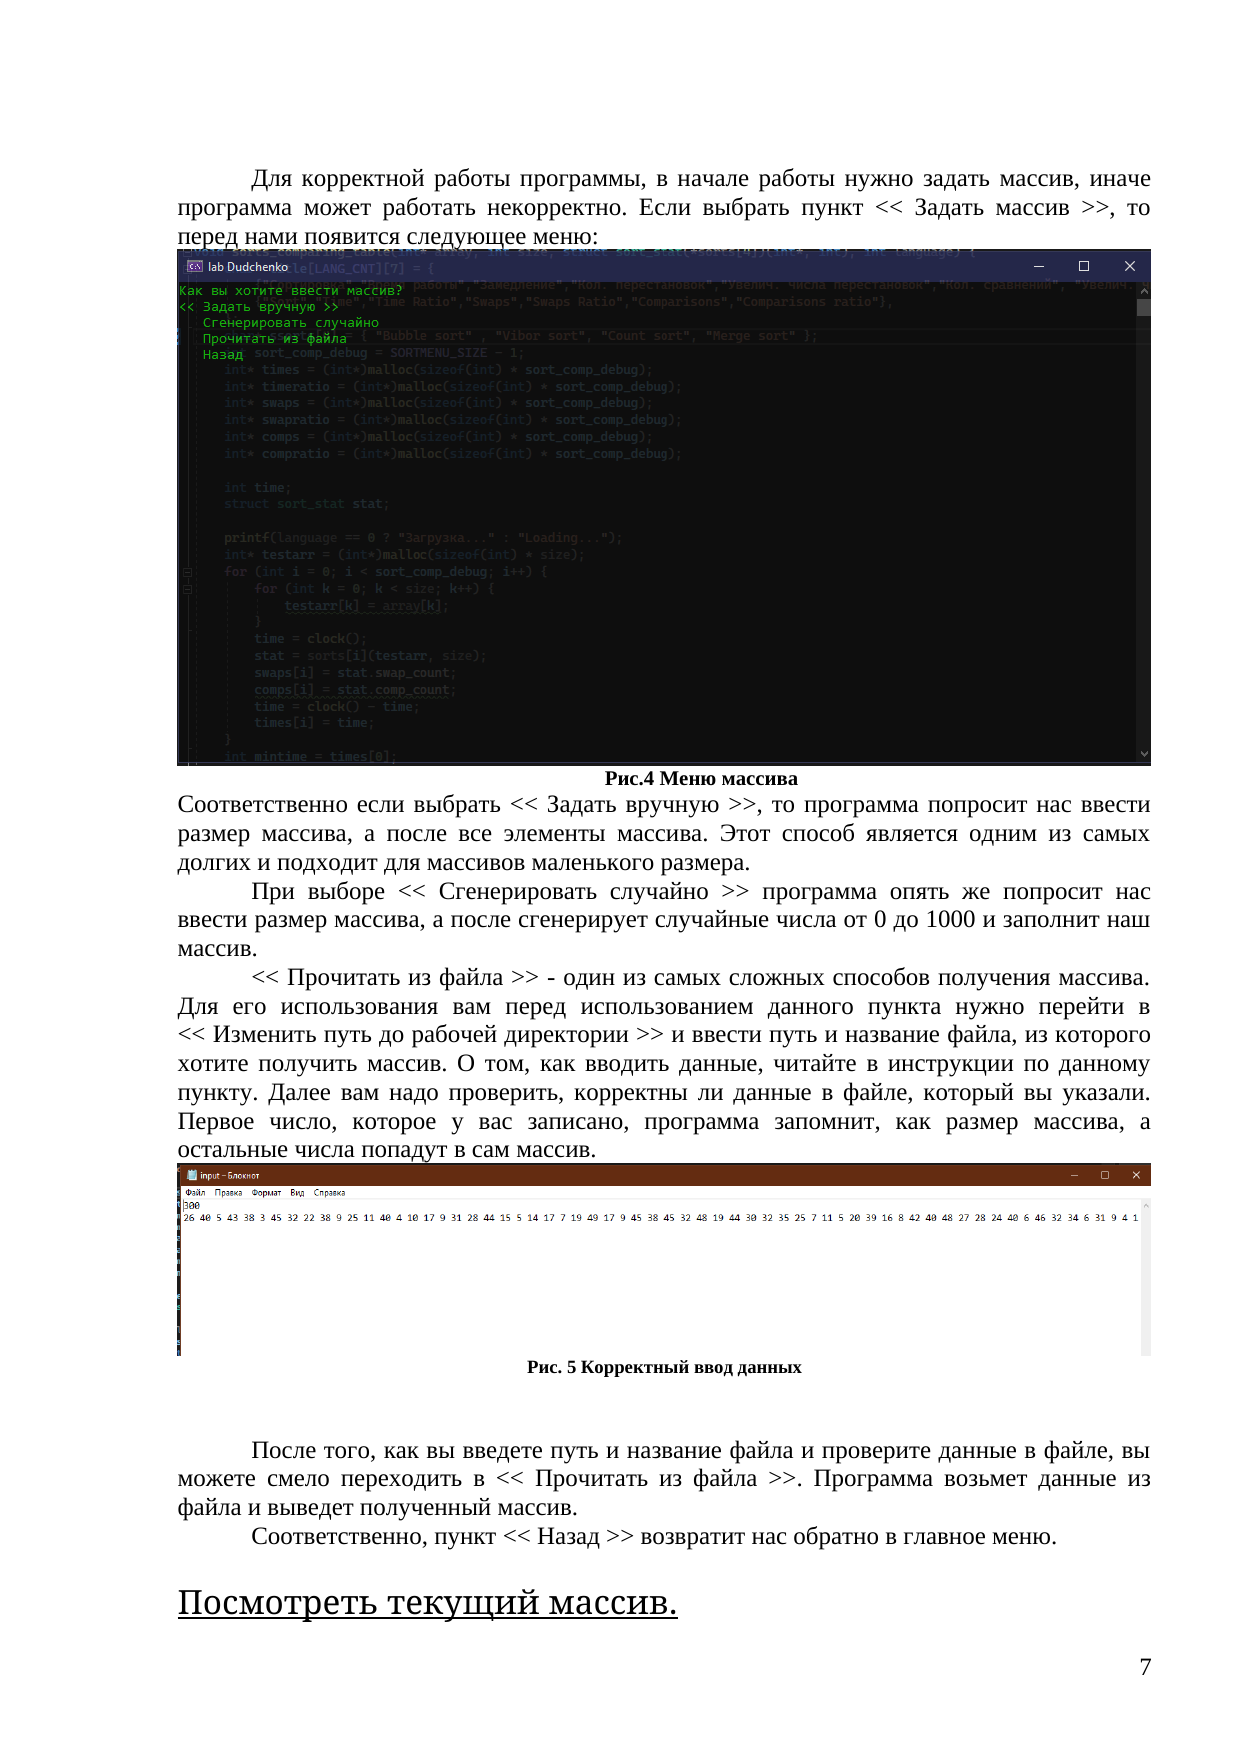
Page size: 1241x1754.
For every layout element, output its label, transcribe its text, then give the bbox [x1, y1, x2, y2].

text Для корректной работы программы, в начале работы нужно задать массив, иначе программа может работать некорректно. Если выбрать пункт << Задать массив >>, то перед нами появится следующее меню: [177, 163, 1152, 250]
text Соответственно если выбрать << Задать вручную >>, то программа попросит нас ввести размер массива, а после все элементы массива. Этот способ является одним из самых долгих и подходит для массивов маленького размера. [177, 789, 1152, 876]
text Соответственно, пункт << Назад >> возвратит нас обратно в главное меню. [177, 1521, 1152, 1550]
text Рис.4 Меню массива [177, 766, 1152, 789]
text Рис. 5 Корректный ввод данных [177, 1356, 1152, 1377]
text При выборе << Сгенерировать случайно >> программа опять же попросит нас ввести размер массива, а после сгенерирует случайные числа от 0 до 1000 и заполнит наш массив. [177, 876, 1152, 962]
text << Прочитать из файла >> - один из самых сложных способов получения массива. Для его использования вам перед использованием данного пункта нужно перейти в << Изменить путь до рабочей директории >> и ввести путь и название файла, из которого хотите получить массив. О том, как вводить данные, читайте в инструкции по данному пункту. Далее вам надо проверить, корректны ли данные в файле, который вы указали. Первое число, которое у вас записано, программа запомнит, как размер массива, а остальные числа попадут в сам массив. [177, 962, 1152, 1163]
picture [177, 1163, 1151, 1356]
text Посмотреть текущий массив. [177, 1578, 1152, 1624]
text После того, как вы введете путь и название файла и проверите данные в файле, вы можете смело переходить в << Прочитать из файла >>. Программа возьмет данные из файла и выведет полученный массив. [177, 1435, 1152, 1521]
picture [177, 249, 1151, 766]
